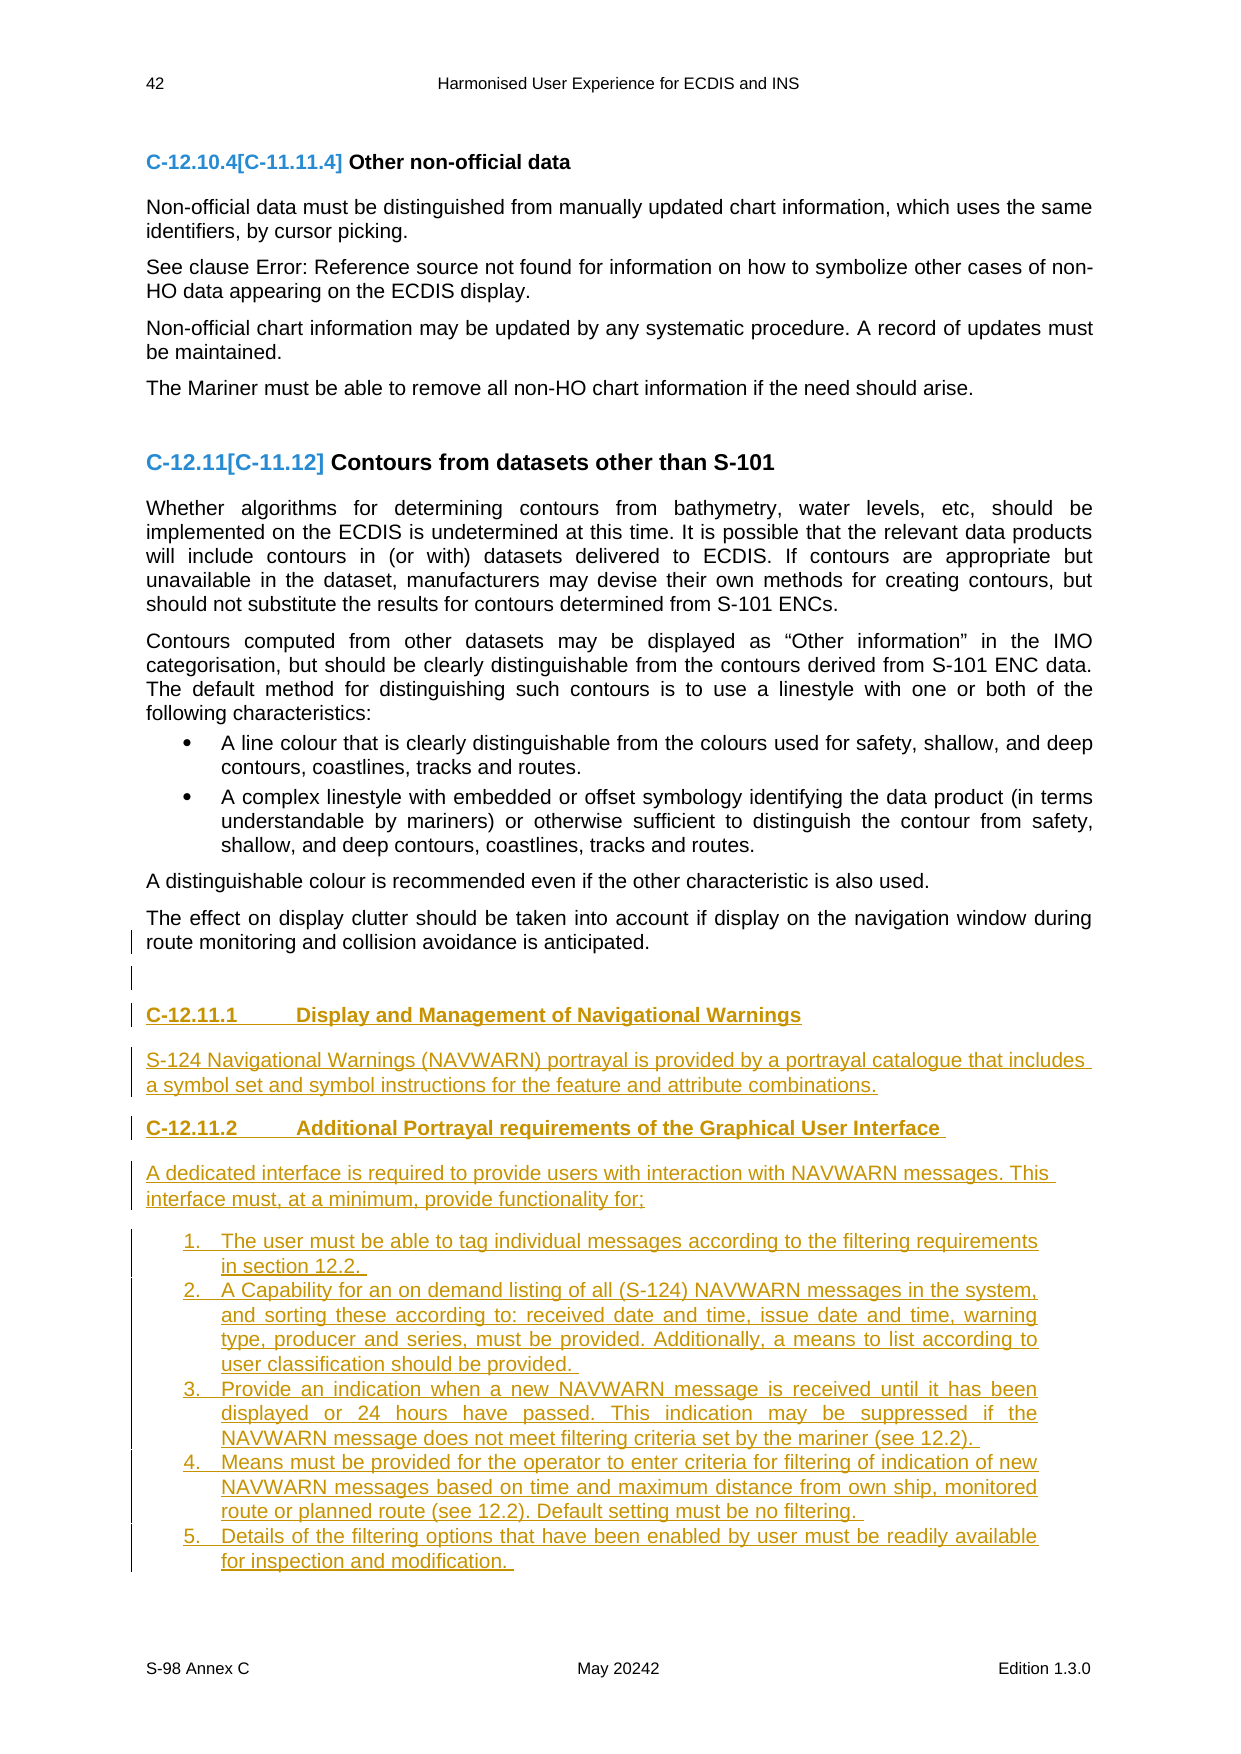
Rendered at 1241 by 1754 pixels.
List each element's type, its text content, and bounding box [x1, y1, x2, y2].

subtitle Contours from datasets other than S-101 [146, 449, 1094, 475]
text The effect on display clutter should be taken into account if display on the navigation window during route monitoring and collision avoidance is anticipated. [146, 906, 1094, 954]
text A distinguishable colour is recommended even if the other characteristic is also used. [146, 869, 1094, 893]
text Whether algorithms for determining contours from bathymetry, water levels, etc, should be implemented on the ECDIS is undetermined at this time. It is possible that the relevant data products will include contours in (or with) datasets delivered to ECDIS. If contours are appropriate but unavailable in the dataset, manufacturers may devise their own methods for creating contours, but should not substitute the results for contours determined from S-101 ENCs. [146, 496, 1094, 616]
list A complex linestyle with embedded or offset symbology identifying the data product (in terms understandable by mariners) or otherwise sufficient to distinguish the contour from safety, shallow, and deep contours, coastlines, tracks and routes. [183, 785, 1094, 857]
subtitle Other non-official data [146, 150, 1094, 174]
list A line colour that is clearly distinguishable from the colours used for safety, shallow, and deep contours, coastlines, tracks and routes. [183, 731, 1094, 778]
text The Mariner must be able to remove all non-HO chart information if the need should arise. [146, 376, 1094, 400]
text Non-official chart information may be updated by any systematic procedure. A record of updates must be maintained. [146, 316, 1094, 363]
text Non-official data must be distinguished from manually updated chart information, which uses the same identifiers, by cursor picking. [146, 195, 1094, 243]
text Contours computed from other datasets may be displayed as “Other information” in the IMO categorisation, but should be clearly distinguishable from the contours derived from S-101 ENC data. The default method for distinguishing such contours is to use a linestyle with one or both of the following characteristics: [146, 628, 1094, 724]
